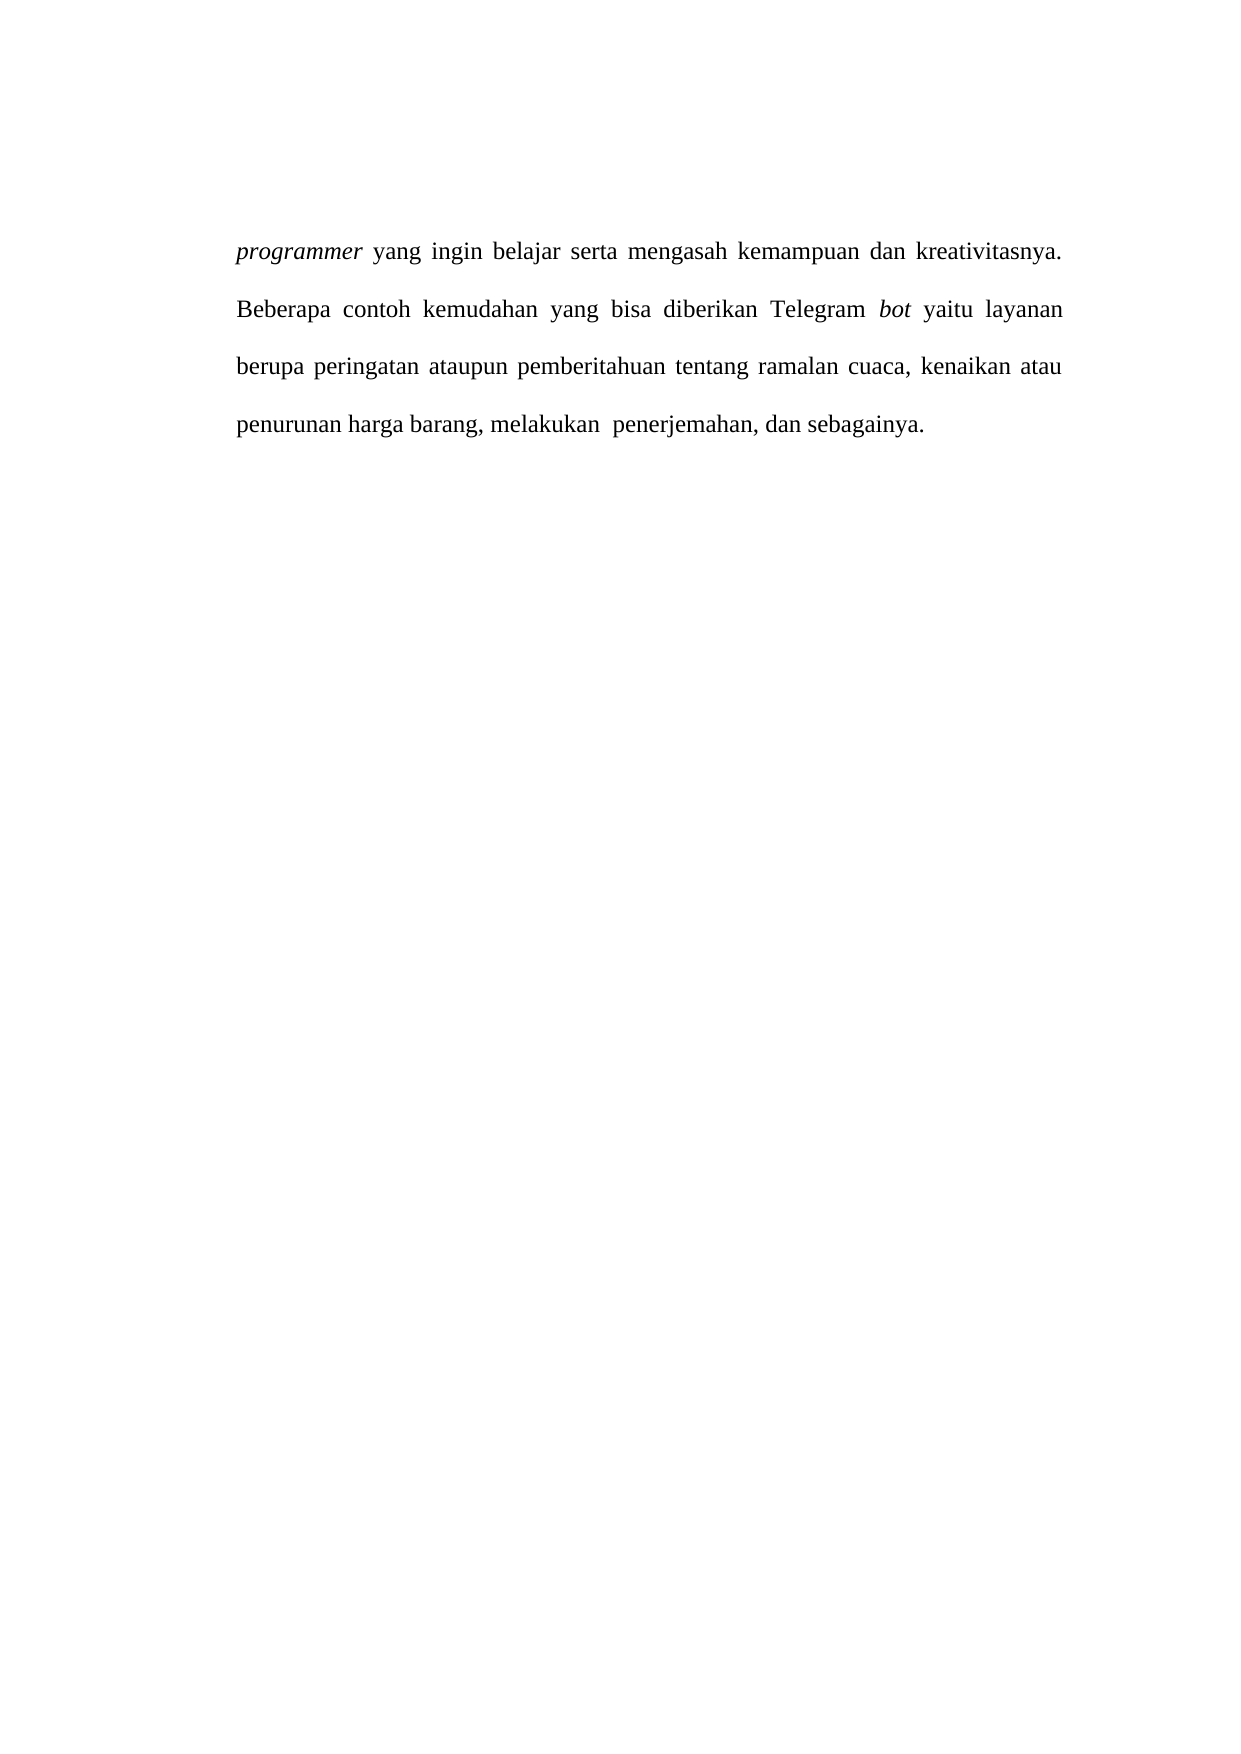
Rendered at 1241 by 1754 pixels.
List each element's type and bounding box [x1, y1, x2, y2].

list [236, 236, 1063, 437]
